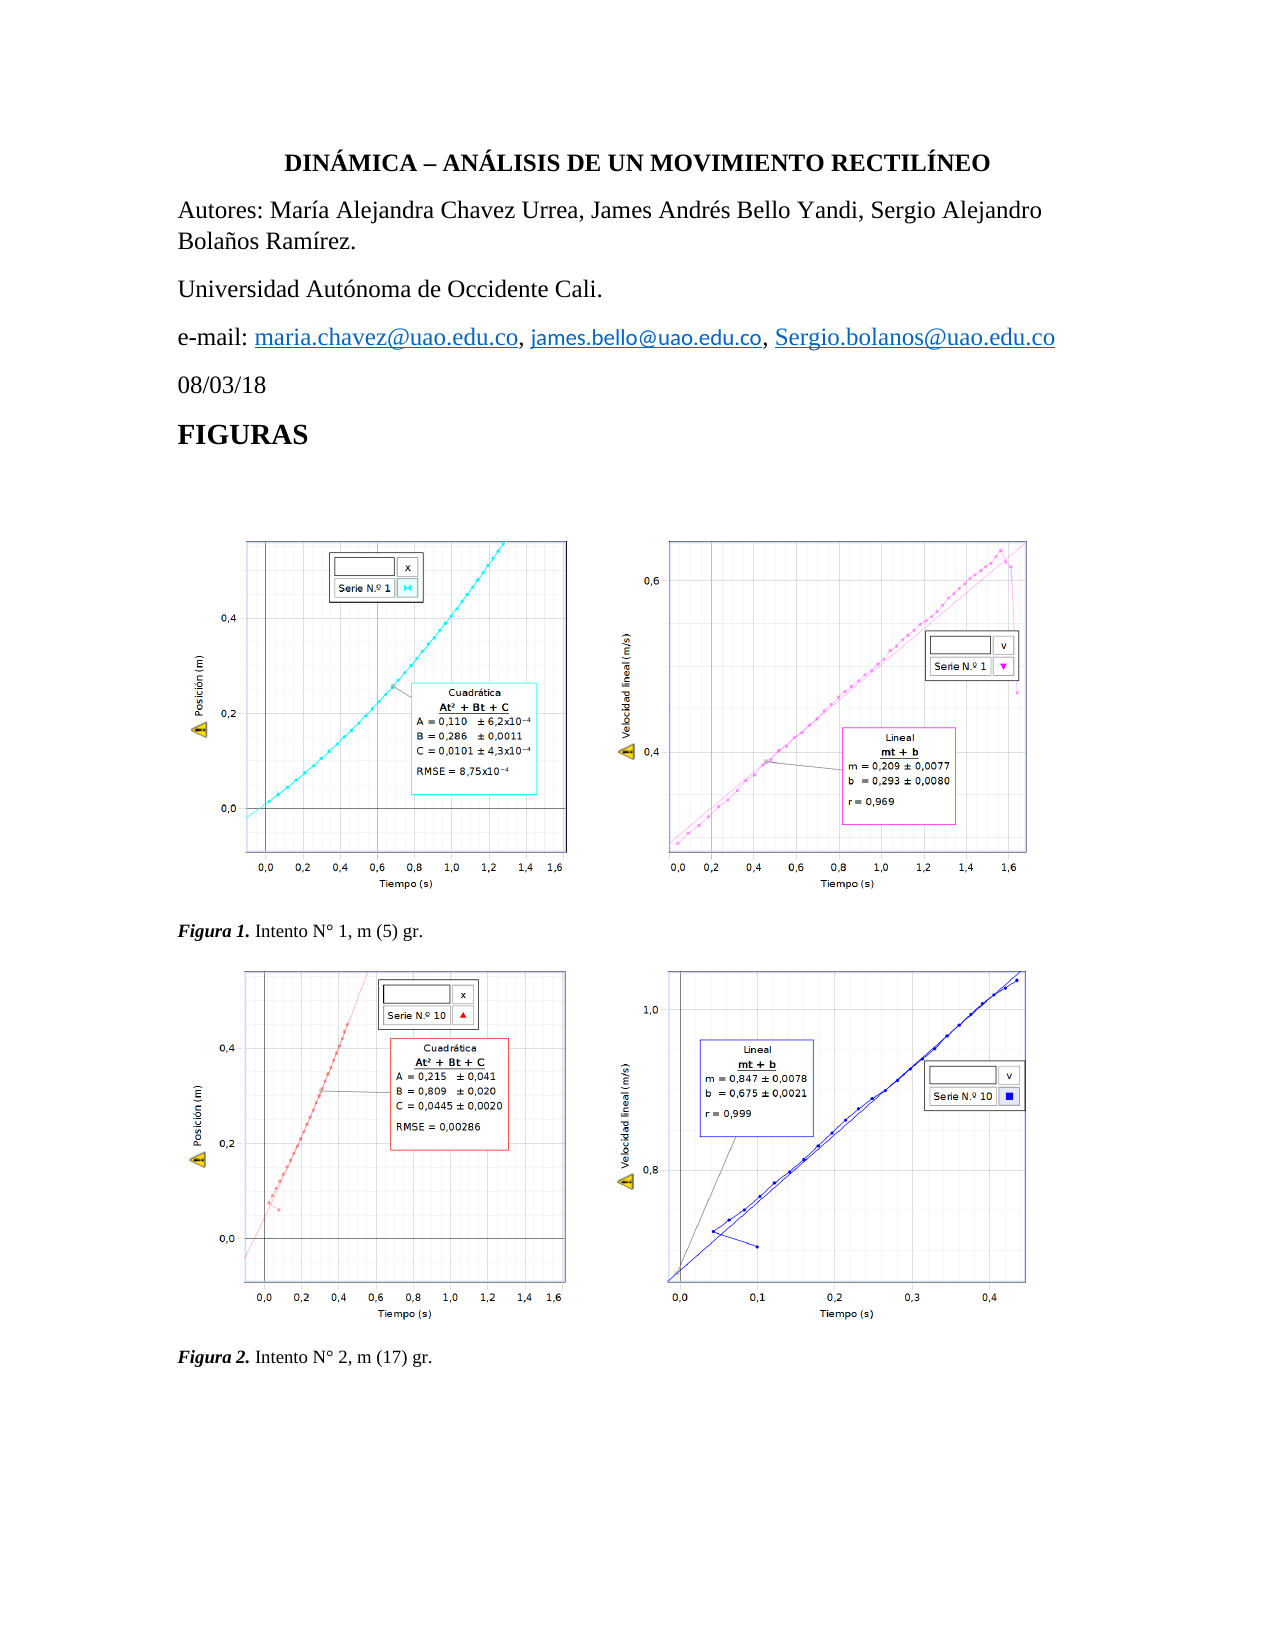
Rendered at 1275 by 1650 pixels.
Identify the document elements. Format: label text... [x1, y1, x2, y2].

text FIGURAS [177, 417, 1098, 451]
picture [177, 528, 1034, 901]
picture [177, 959, 1034, 1328]
text DINÁMICA – ANÁLISIS DE UN MOVIMIENTO RECTILÍNEO [177, 148, 1098, 176]
text e-mail: maria.chavez@uao.edu.co, james.bello@uao.edu.co, Sergio.bolanos@uao.edu.co [177, 322, 1098, 351]
text Figura 1. Intento N° 1, m (5) gr. [177, 919, 1098, 941]
text Universidad Autónoma de Occidente Cali. [177, 274, 1098, 303]
text Figura 2. Intento N° 2, m (17) gr. [177, 1346, 1098, 1368]
text 08/03/18 [177, 370, 1098, 398]
text Autores: María Alejandra Chavez Urrea, James Andrés Bello Yandi, Sergio Alejandro Bolaños Ramírez. [177, 195, 1098, 255]
